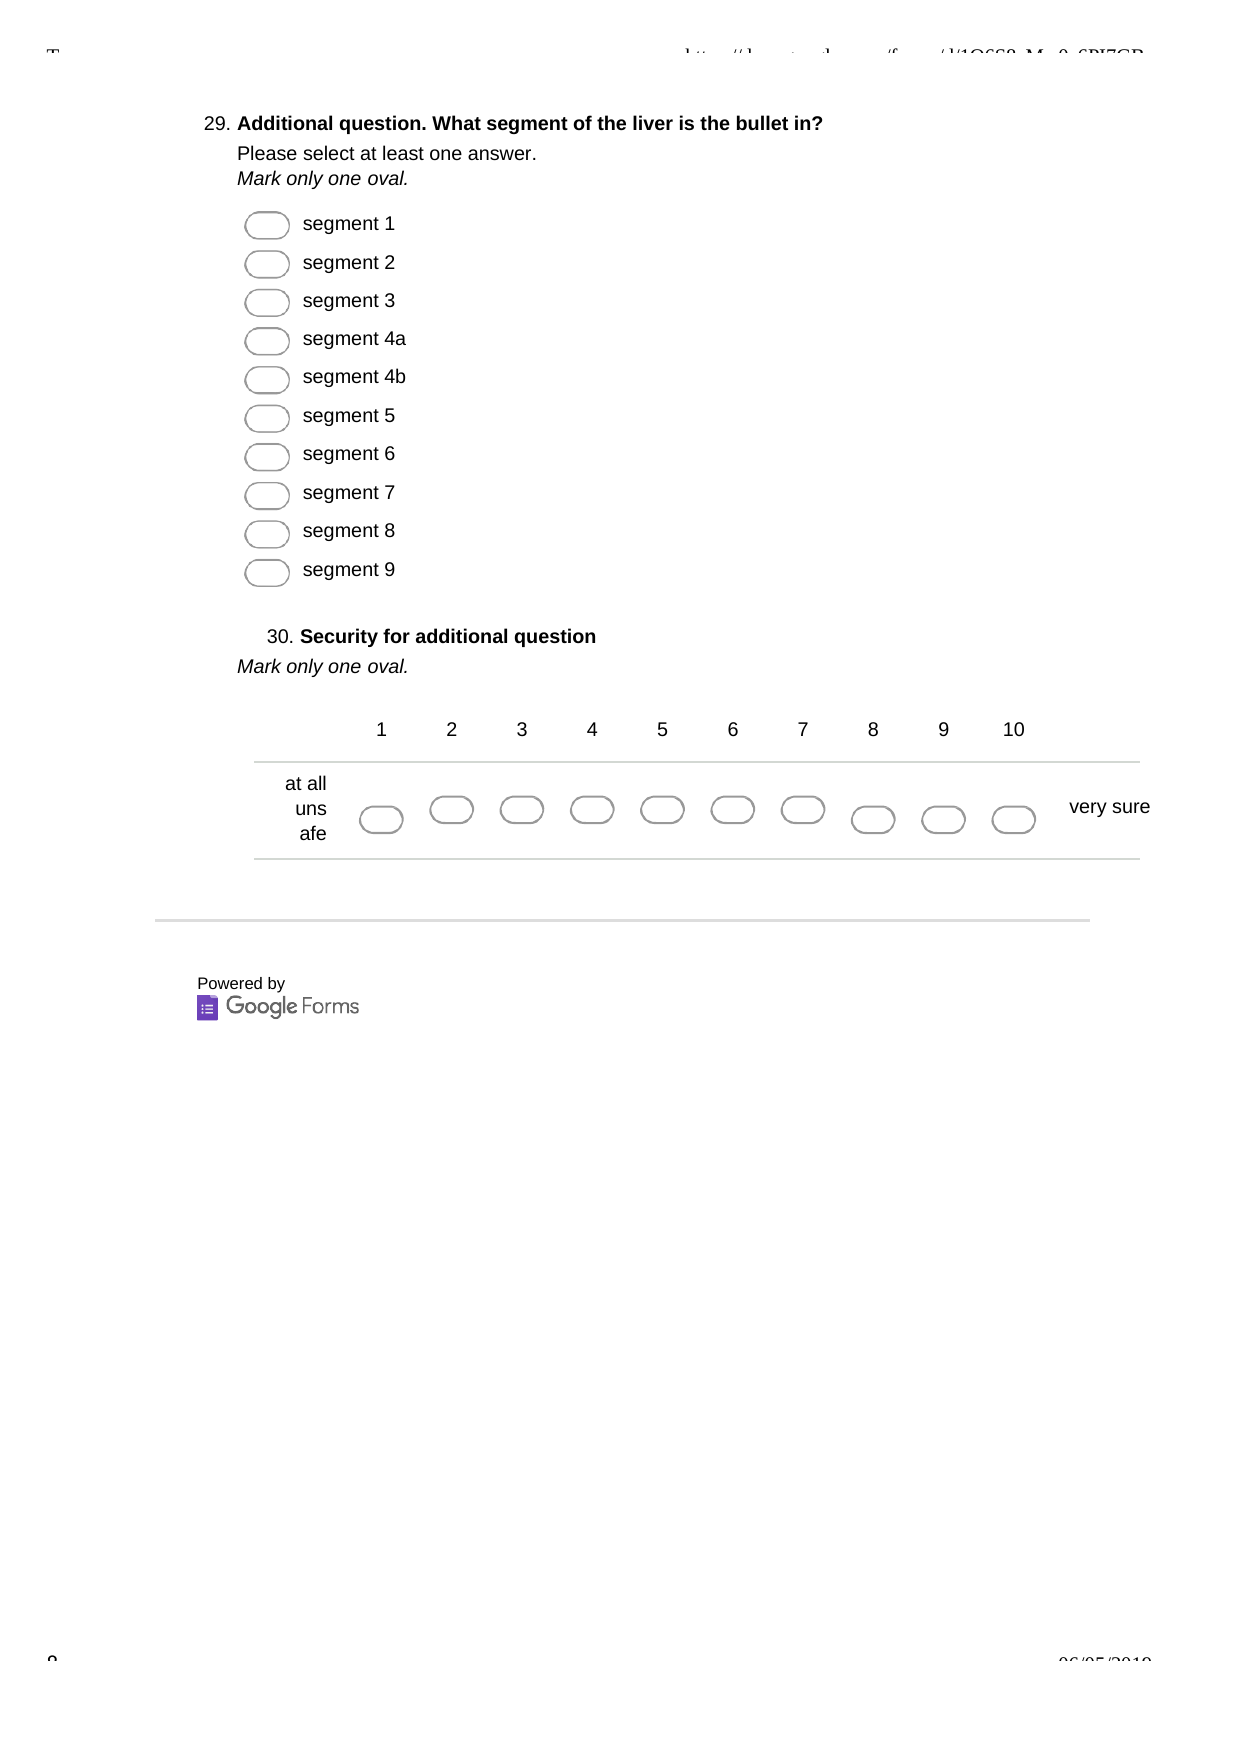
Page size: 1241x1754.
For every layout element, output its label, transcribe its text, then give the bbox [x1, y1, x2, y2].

text segment 8 [303, 519, 1057, 542]
picture [244, 211, 290, 587]
picture [197, 995, 359, 1021]
text 1 2 3 4 5 6 7 8 9 10 [376, 717, 1057, 740]
text segment 6 [303, 442, 1057, 465]
subtitle Additional question. What segment of the liver is the bullet in? [203, 112, 1057, 134]
text Please select at least one answer. [237, 142, 1057, 164]
text at all [27, 772, 327, 795]
text segment 2 [303, 251, 1057, 273]
text segment 9 [303, 557, 1057, 580]
text Powered by [197, 973, 1057, 993]
text very sure [1069, 795, 1159, 817]
text unsafe [273, 797, 327, 845]
text segment 3 segment 4a segment 4b segment 5 [303, 289, 469, 426]
text Mark only one oval. [237, 655, 1057, 678]
text Mark only one oval. [237, 167, 1057, 189]
subtitle Security for additional question [203, 625, 659, 648]
text segment 1 [303, 212, 1057, 235]
text segment 7 [303, 481, 1057, 503]
